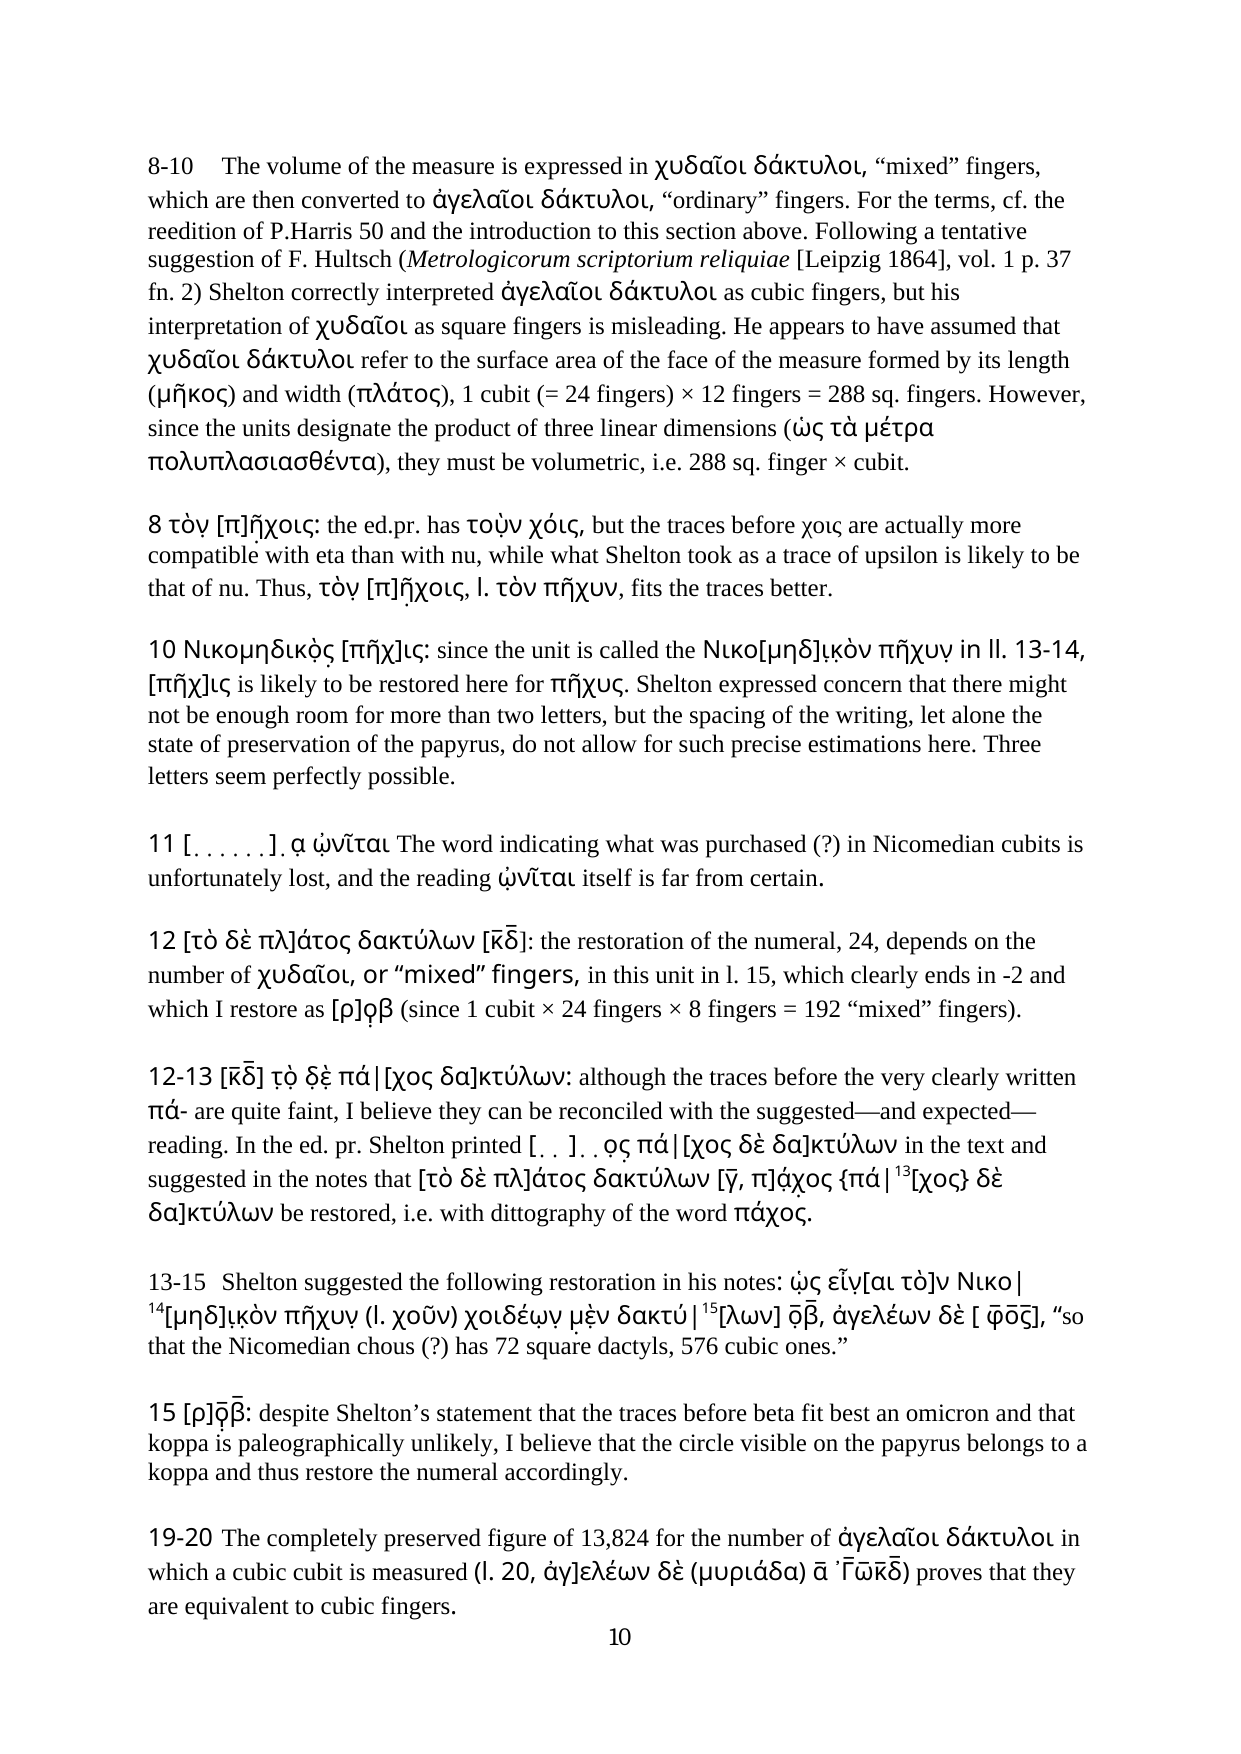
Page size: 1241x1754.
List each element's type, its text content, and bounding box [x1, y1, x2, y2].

text 15 [ρ]ϙ̣̅β̅: despite Shelton’s statement that the traces before beta fit best an omicron and that koppa is paleographically unlikely, I believe that the circle visible on the papyrus belongs to a koppa and thus restore the numeral accordingly. [148, 1394, 1093, 1486]
text 13-15 Shelton suggested the following restoration in his notes: ὡ̣ς εἶν̣[αι τὸ]ν Νικο|14[μηδ]ι̣κ̣ὸν πῆχυν̣ (l. χοῦν) χοιδέω̣ν̣ μ̣ὲ̣ν δακτύ|15[λων] ο̣̅β̅, ἀγελέων δὲ [ φ̅ο̅ϛ̅], “so that the Nicomedian chous (?) has 72 square dactyls, 576 cubic ones.” [148, 1263, 1093, 1360]
text 11 [ ̣ ̣ ̣ ̣ ̣ ̣] ̣α̣ ὠ̣νῖται The word indicating what was purchased (?) in Nicomedian cubits is unfortunately lost, and the reading ὠ̣νῖται itself is far from certain. [148, 826, 1093, 894]
text 19-20 The completely preserved figure of 13,824 for the number of ἀγελαῖοι δάκτυλοι in which a cubic cubit is measured (l. 20, ἀγ]ελέων δὲ (μυριάδα) α̅ ᾿Γ̅ω̅κ̅δ̅) proves that they are equivalent to cubic fingers. [148, 1520, 1093, 1622]
text 8-10 The volume of the measure is expressed in χυδαῖοι δάκτυλοι, “mixed” fingers, which are then converted to ἀγελαῖοι δάκτυλοι, “ordinary” fingers. For the terms, cf. the reedition of P.Harris 50 and the introduction to this section above. Following a tentative suggestion of F. Hultsch (Metrologicorum scriptorium reliquiae [Leipzig 1864], vol. 1 p. 37 fn. 2) Shelton correctly interpreted ἀγελαῖοι δάκτυλοι as cubic fingers, but his interpretation of χυδαῖοι as square fingers is misleading. He appears to have assumed that χυδαῖοι δάκτυλοι refer to the surface area of the face of the measure formed by its length (μῆκος) and width (πλάτος), 1 cubit (= 24 fingers) × 12 fingers = 288 sq. fingers. However, since the units designate the product of three linear dimensions (ὡς τὰ μέτρα πολυπλασιασθέντα), they must be volumetric, i.e. 288 sq. finger × cubit. [148, 148, 1093, 478]
text 10 Νικομηδικὸ̣ς̣ [πῆχ]ις: since the unit is called the Νικο[μηδ]ι̣κ̣ὸν πῆχυν̣ in ll. 13-14, [πῆχ]ις is likely to be restored here for πῆχυς. Shelton expressed concern that there might not be enough room for more than two letters, but the spacing of the writing, let alone the state of preservation of the papyrus, do not allow for such precise estimations here. Three letters seem perfectly possible. [148, 632, 1093, 792]
text 12 [τὸ δὲ πλ]άτος δακτύλων [κ̅δ̅]: the restoration of the numeral, 24, depends on the number of χυδαῖοι, or “mixed” fingers, in this unit in l. 15, which clearly ends in -2 and which I restore as [ρ]ϙ̣β (since 1 cubit × 24 fingers × 8 fingers = 192 “mixed” fingers). [148, 923, 1093, 1025]
text 12-13 [κ̅δ̅] τ̣ὸ̣ δ̣ὲ̣ πά|[χος δα]κτύλων: although the traces before the very clearly written πά- are quite faint, I believe they can be reconciled with the suggested—and expected—reading. In the ed. pr. Shelton printed [ ̣ ̣ ] ̣ ̣ο̣ς̣ πά|[χος δὲ δα]κτύλων in the text and suggested in the notes that [τὸ δὲ πλ]άτος δακτύλων [γ̅, π]ά̣χ̣ος {πά|13[χος} δὲ δα]κτύλων be restored, i.e. with dittography of the word πάχος. [148, 1059, 1093, 1229]
text 8 τὸν̣ [π]ῆ̣χοις: the ed.pr. has τοὺ̣ν χόις, but the traces before χοις are actually more compatible with eta than with nu, while what Shelton took as a trace of upsilon is likely to be that of nu. Thus, τὸν̣ [π]ῆ̣χοις, l. τὸν πῆχυν, fits the traces better. [148, 506, 1093, 603]
